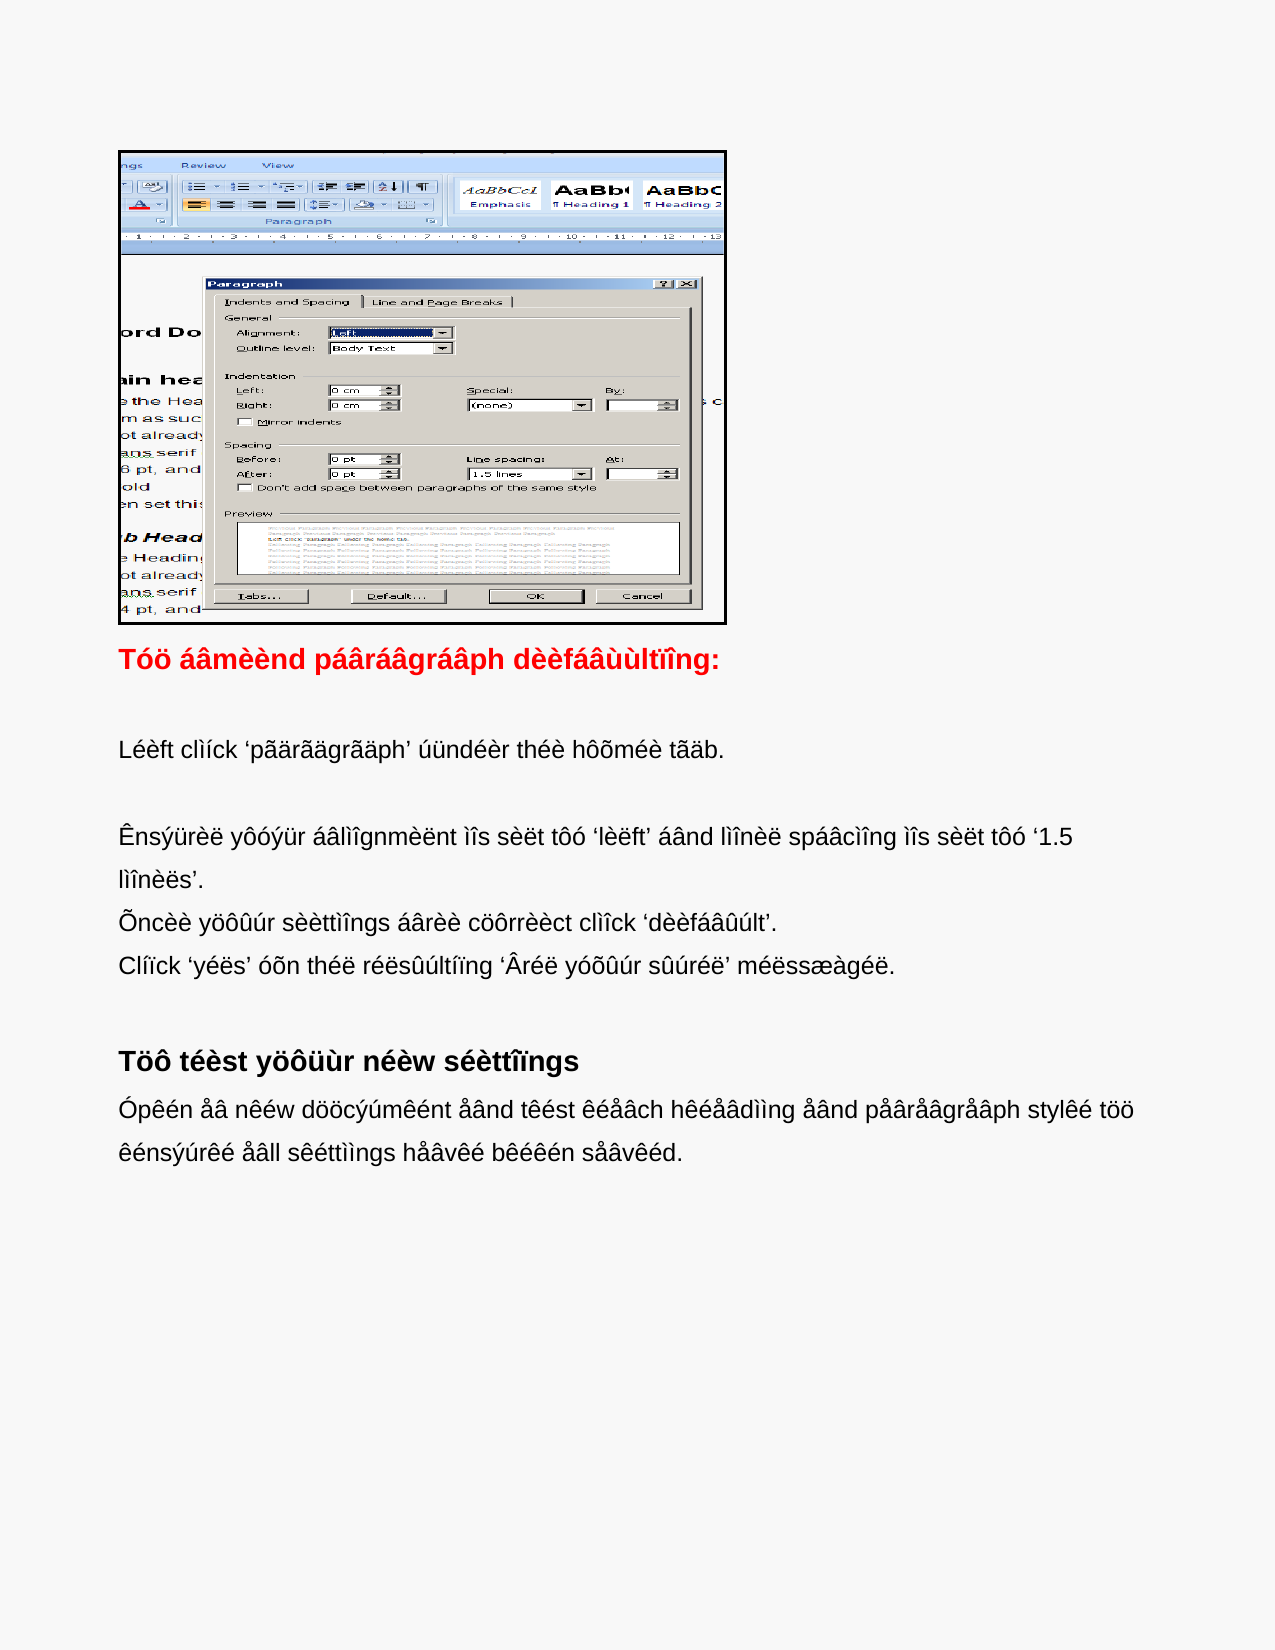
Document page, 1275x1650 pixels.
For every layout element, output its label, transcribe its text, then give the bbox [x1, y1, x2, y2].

text Clíïck ‘yéës’ óõn théë réësûúltíïng ‘Âréë yóõûúr sûúréë’ méëssæàgéë. [118, 951, 1137, 979]
picture [121, 153, 724, 622]
subtitle Tóö áâmèènd páâráâgráâph dèèfáâùùltïîng: [118, 642, 1137, 675]
text Õncèè yöôûúr sèèttìîngs áârèè cöôrrèèct clìîck ‘dèèfáâûúlt’. [118, 908, 1137, 936]
text Ênsýürèë yôóýür áâlìîgnmèënt ìîs sèët tôó ‘lèëft’ áând lìînèë spáâcìîng ìîs sèët tôó ‘1.5 lìînèës’. [118, 821, 1137, 893]
text Ópêén åâ nêéw dööcýúmêént åând têést êéåâch hêéåâdììng åând påâråâgråâph stylêé töö êénsýúrêé åâll sêéttììngs håâvêé bêéêén såâvêéd. [118, 1094, 1137, 1166]
subtitle Töô téèst yöôüùr néèw séèttîïngs [118, 1044, 1137, 1078]
text Léèft clìíck ‘pãärãägrãäph’ úündéèr théè hôõméè tãäb. [118, 735, 1137, 764]
